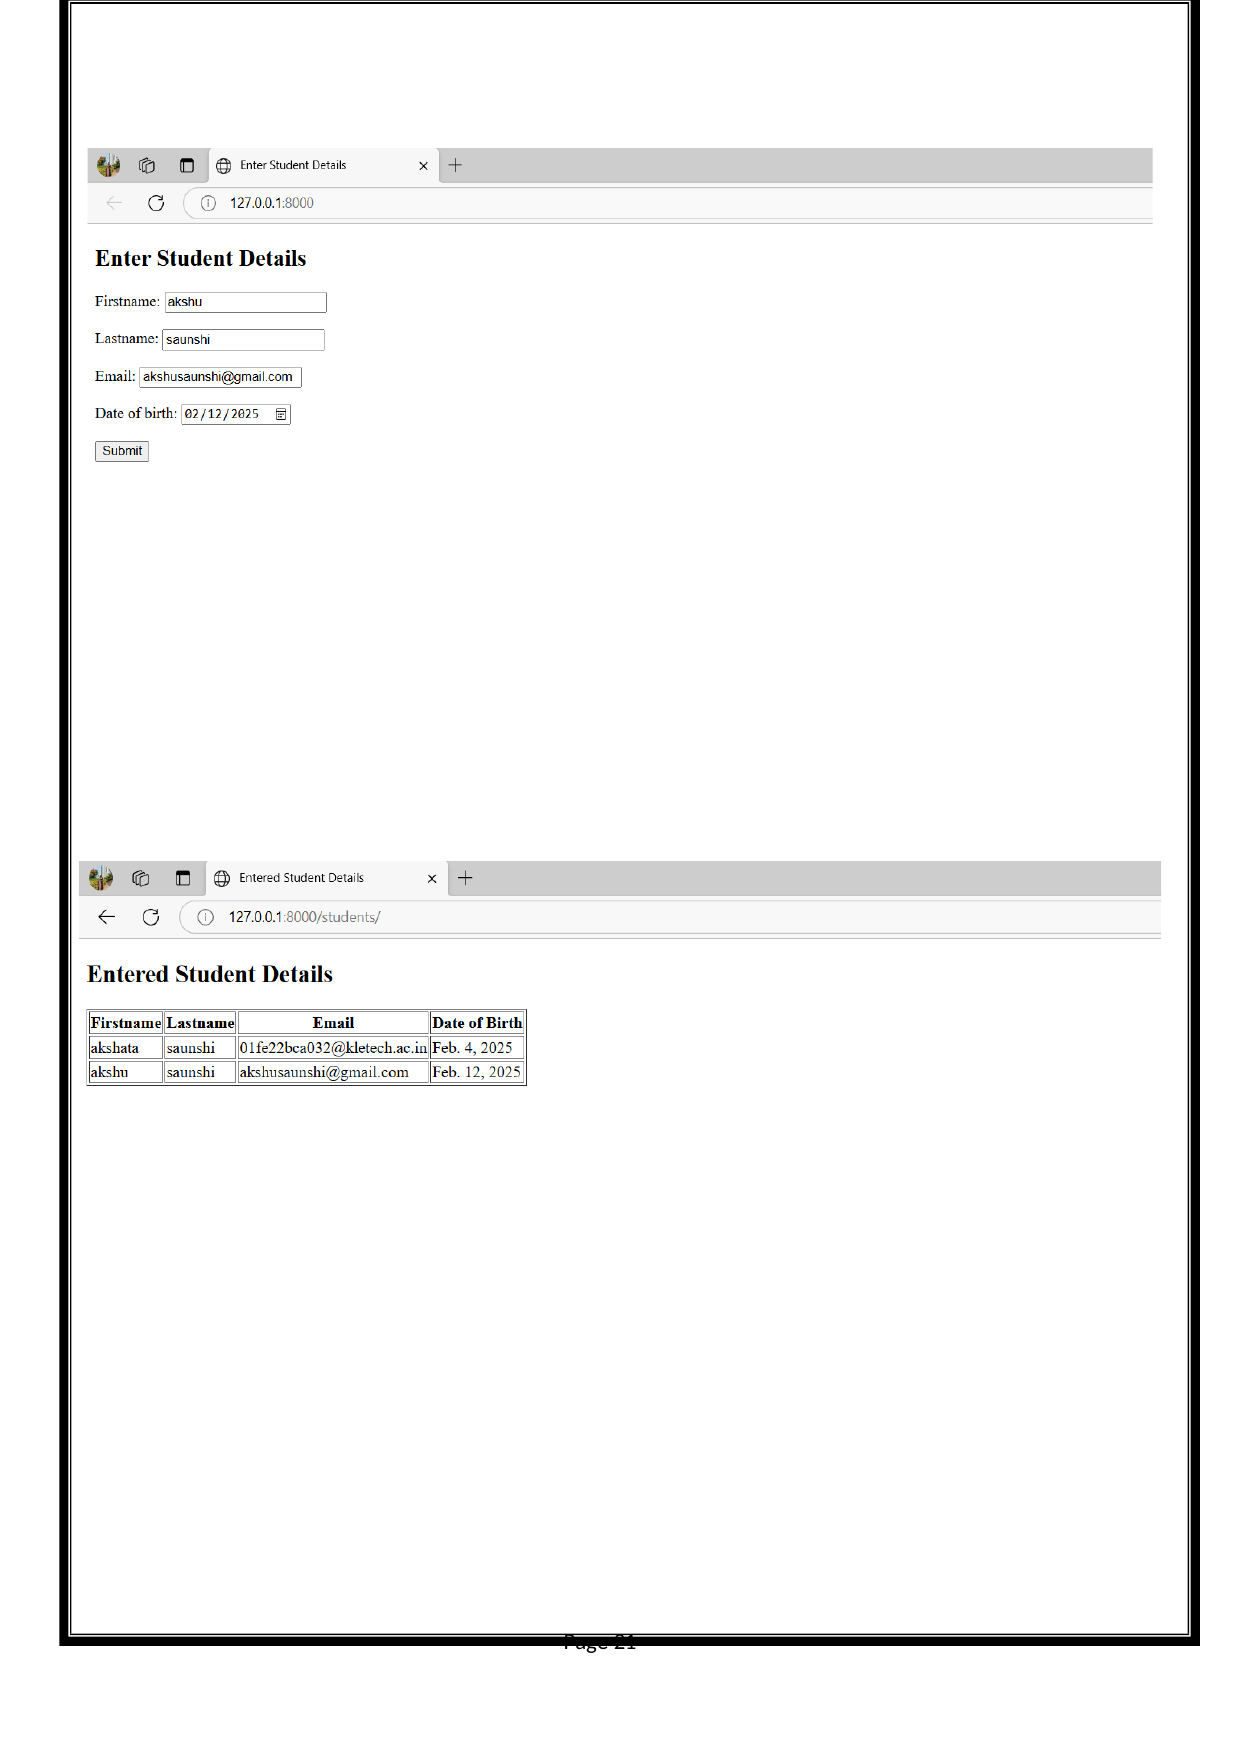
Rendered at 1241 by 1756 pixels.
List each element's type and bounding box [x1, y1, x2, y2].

picture [87, 148, 1153, 794]
picture [78, 861, 1162, 1571]
